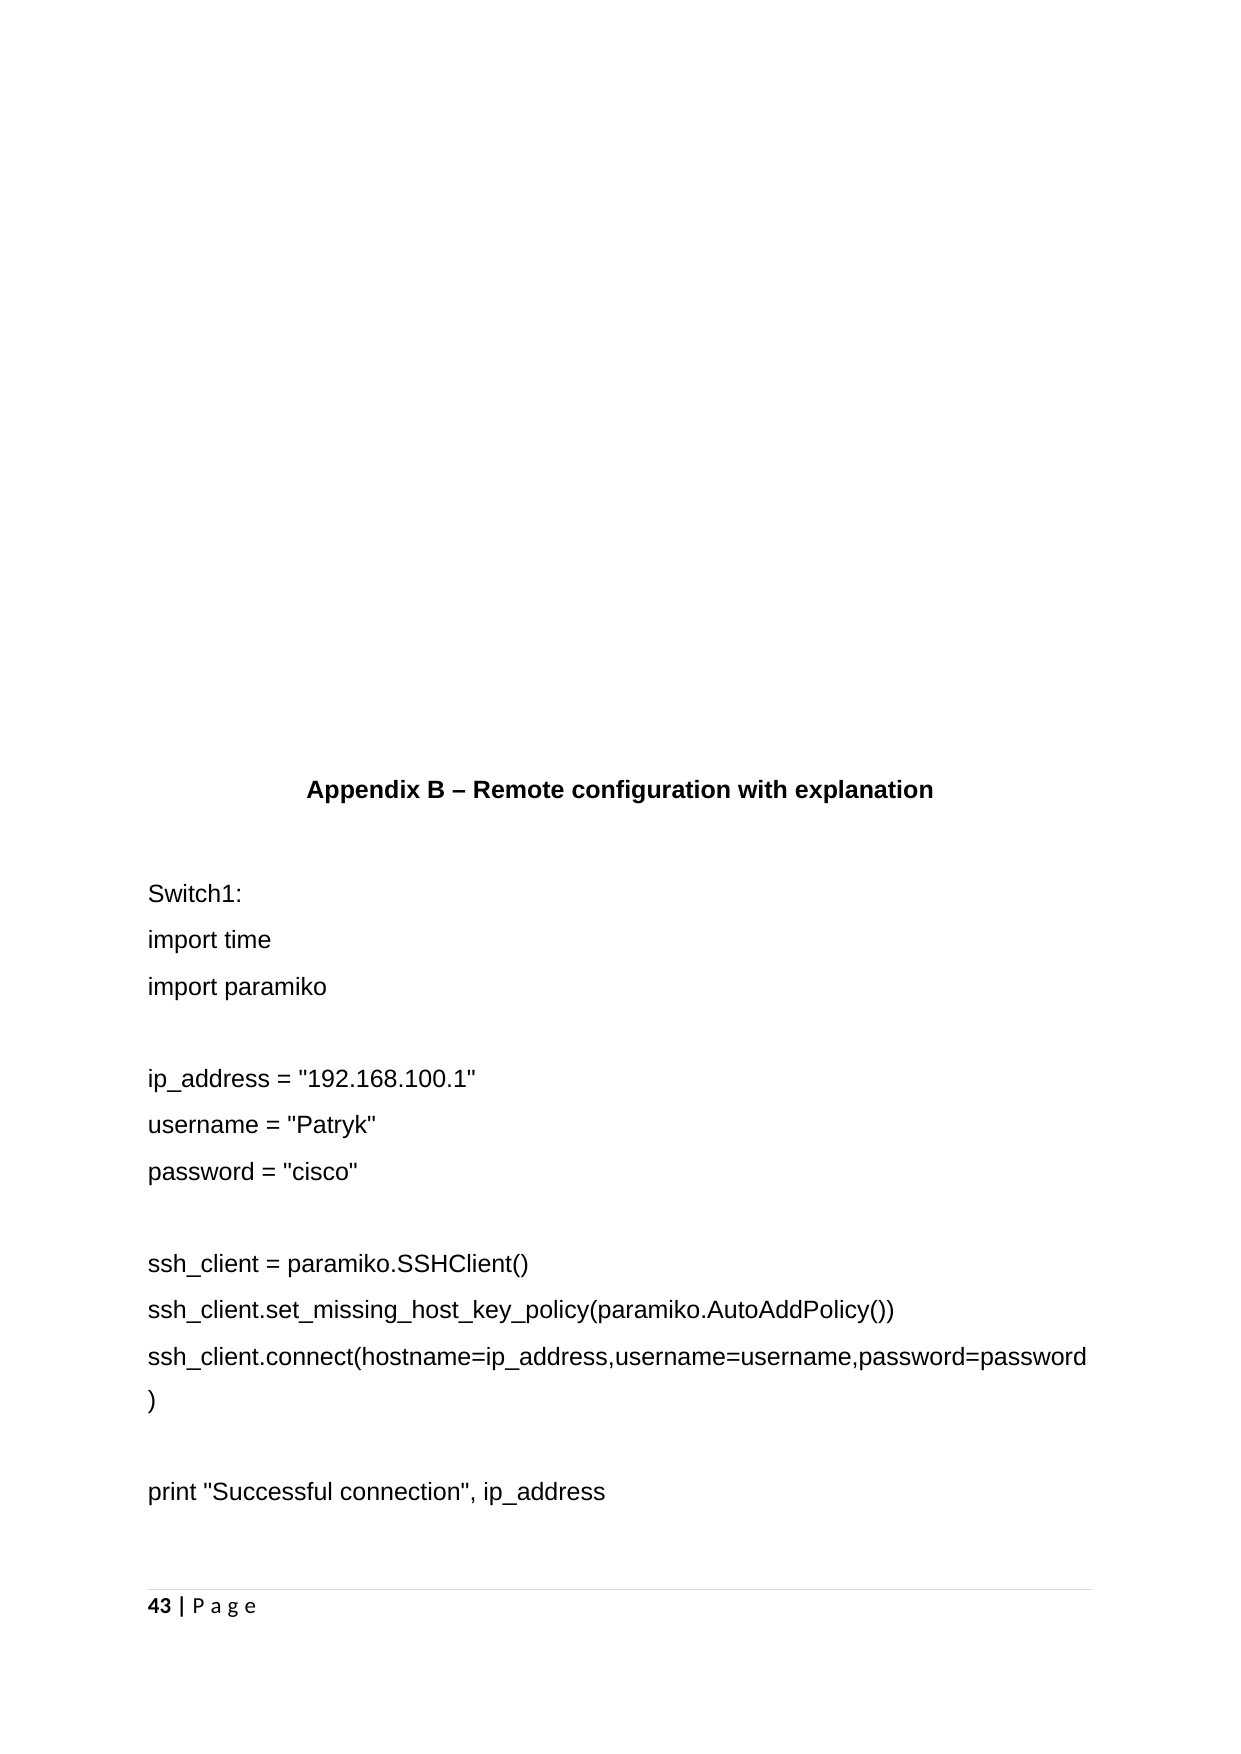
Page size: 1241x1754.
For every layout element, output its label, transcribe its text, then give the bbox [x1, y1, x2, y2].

text password = "cisco" [148, 1157, 1092, 1185]
text print "Successful connection", ip_address [148, 1477, 1092, 1506]
text import time [148, 925, 1092, 954]
subtitle Appendix B – Remote configuration with explanation [148, 775, 1092, 804]
text ssh_client.connect(hostname=ip_address,username=username,password=password) [148, 1342, 1092, 1413]
text import paramiko [148, 972, 1092, 1000]
text ssh_client = paramiko.SSHClient() [148, 1249, 1092, 1278]
text Switch1: [148, 879, 1092, 908]
text ssh_client.set_missing_host_key_policy(paramiko.AutoAddPolicy()) [148, 1295, 1092, 1324]
text username = "Patryk" [148, 1110, 1092, 1139]
text ip_address = "192.168.100.1" [148, 1064, 1092, 1093]
